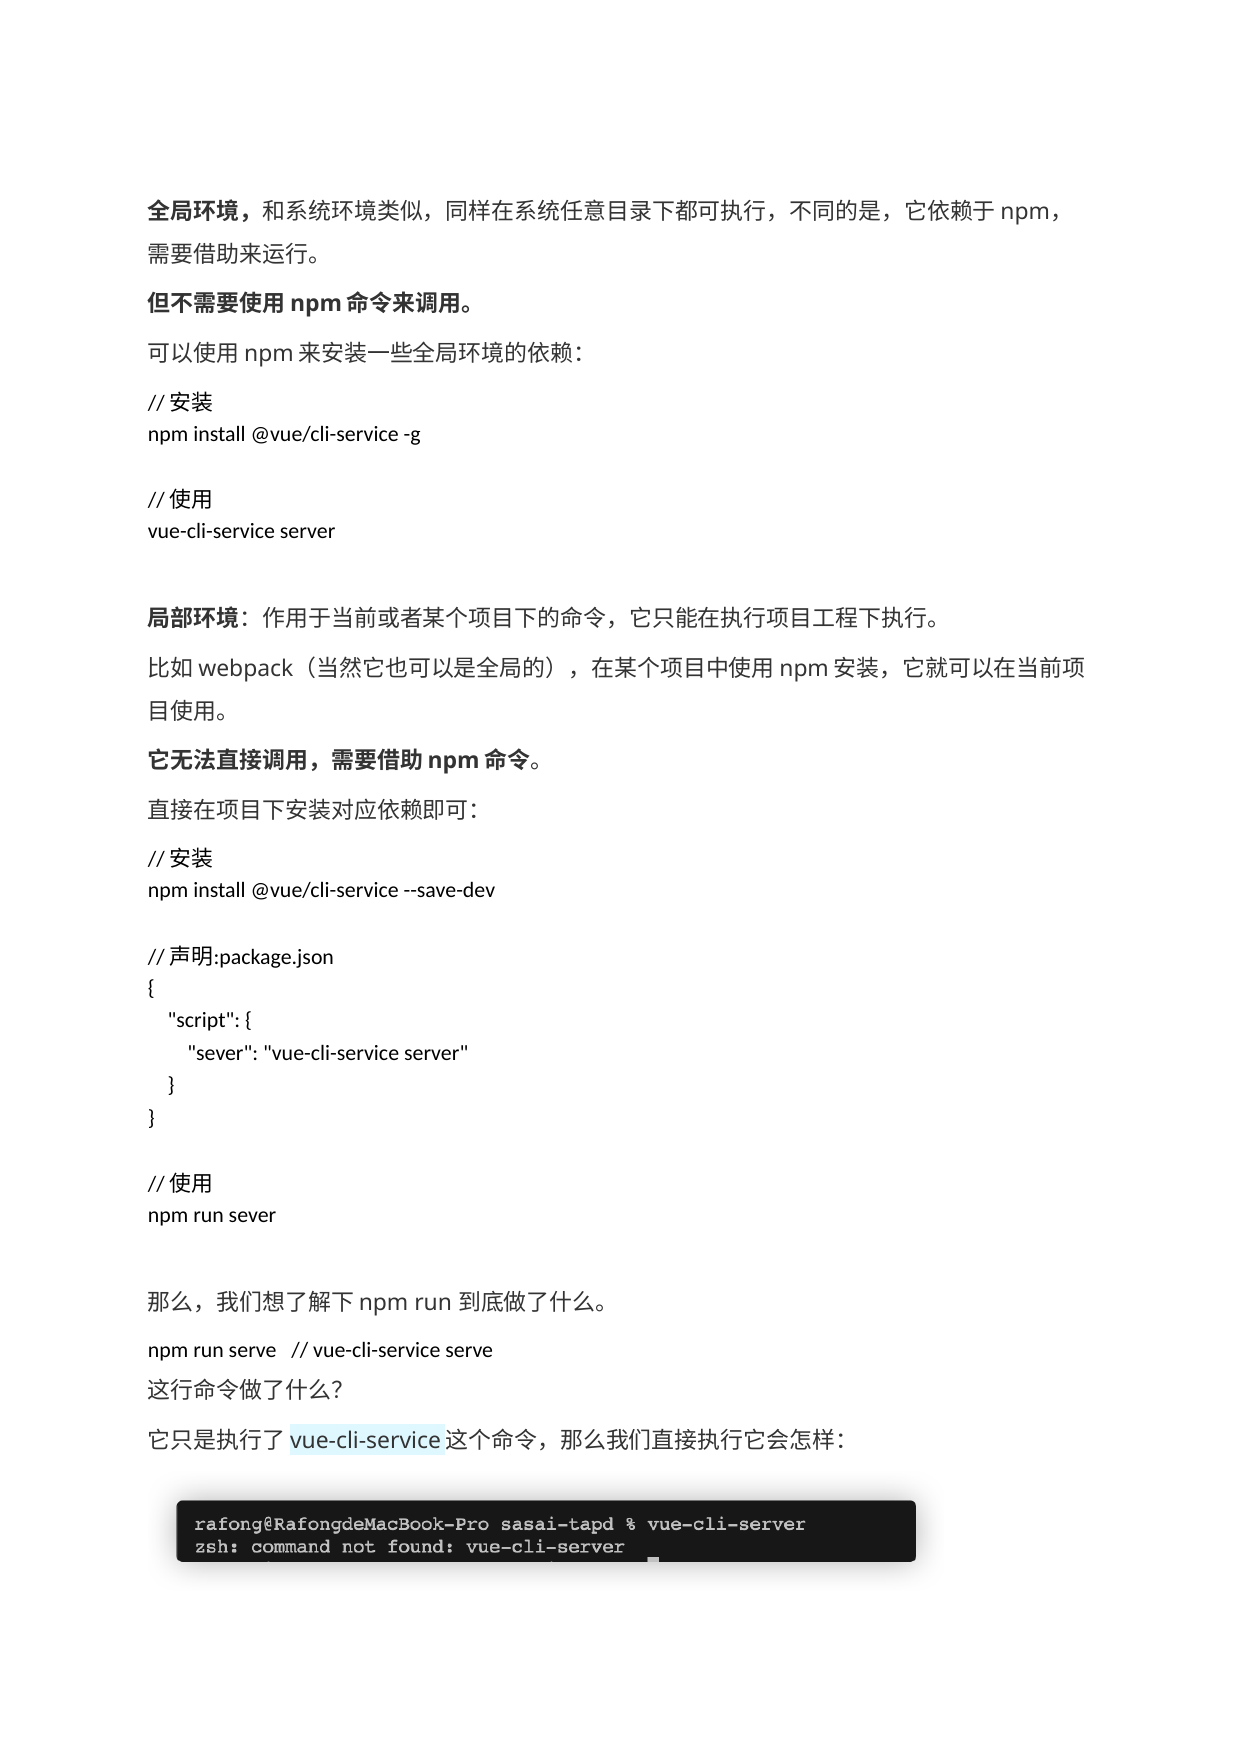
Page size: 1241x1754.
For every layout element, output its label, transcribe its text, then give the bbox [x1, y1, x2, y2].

text npm install @vue/cli-service -g [148, 417, 1093, 449]
text npm run sever [148, 1198, 1093, 1231]
text 可以使用npm来安装一些全局环境的依赖： [148, 335, 1093, 368]
text // 声明:package.json [148, 938, 1093, 971]
text // 使用 [148, 482, 1093, 514]
text npm install @vue/cli-service --save-dev [148, 873, 1093, 906]
text 但不需要使用npm命令来调用。 [148, 285, 1093, 318]
text 它只是执行了vue-cli-service这个命令，那么我们直接执行它会怎样： [148, 1422, 1093, 1455]
text 直接在项目下安装对应依赖即可： [148, 792, 1093, 825]
text { [148, 971, 1093, 1003]
text "sever": "vue-cli-service server" [148, 1036, 1093, 1068]
text // 安装 [148, 384, 1093, 417]
text // 安装 [148, 841, 1093, 873]
picture [147, 1471, 945, 1591]
text "script": { [148, 1003, 1093, 1036]
text // 使用 [148, 1166, 1093, 1198]
text 这行命令做了什么？ [148, 1372, 1093, 1406]
text npm run serve // vue-cli-service serve [148, 1334, 1093, 1366]
text vue-cli-service server [148, 514, 1093, 547]
text 那么，我们想了解下npm run 到底做了什么。 [148, 1284, 1093, 1317]
text 局部环境：作用于当前或者某个项目下的命令，它只能在执行项目工程下执行。 [148, 600, 1093, 633]
text } [148, 1068, 1093, 1101]
text 比如webpack（当然它也可以是全局的），在某个项目中使用npm安装，它就可以在当前项目使用。 [148, 649, 1093, 726]
text 它无法直接调用，需要借助npm命令。 [148, 742, 1093, 775]
text } [148, 1101, 1093, 1133]
text 全局环境，和系统环境类似，同样在系统任意目录下都可执行，不同的是，它依赖于npm，需要借助来运行。 [148, 193, 1093, 269]
